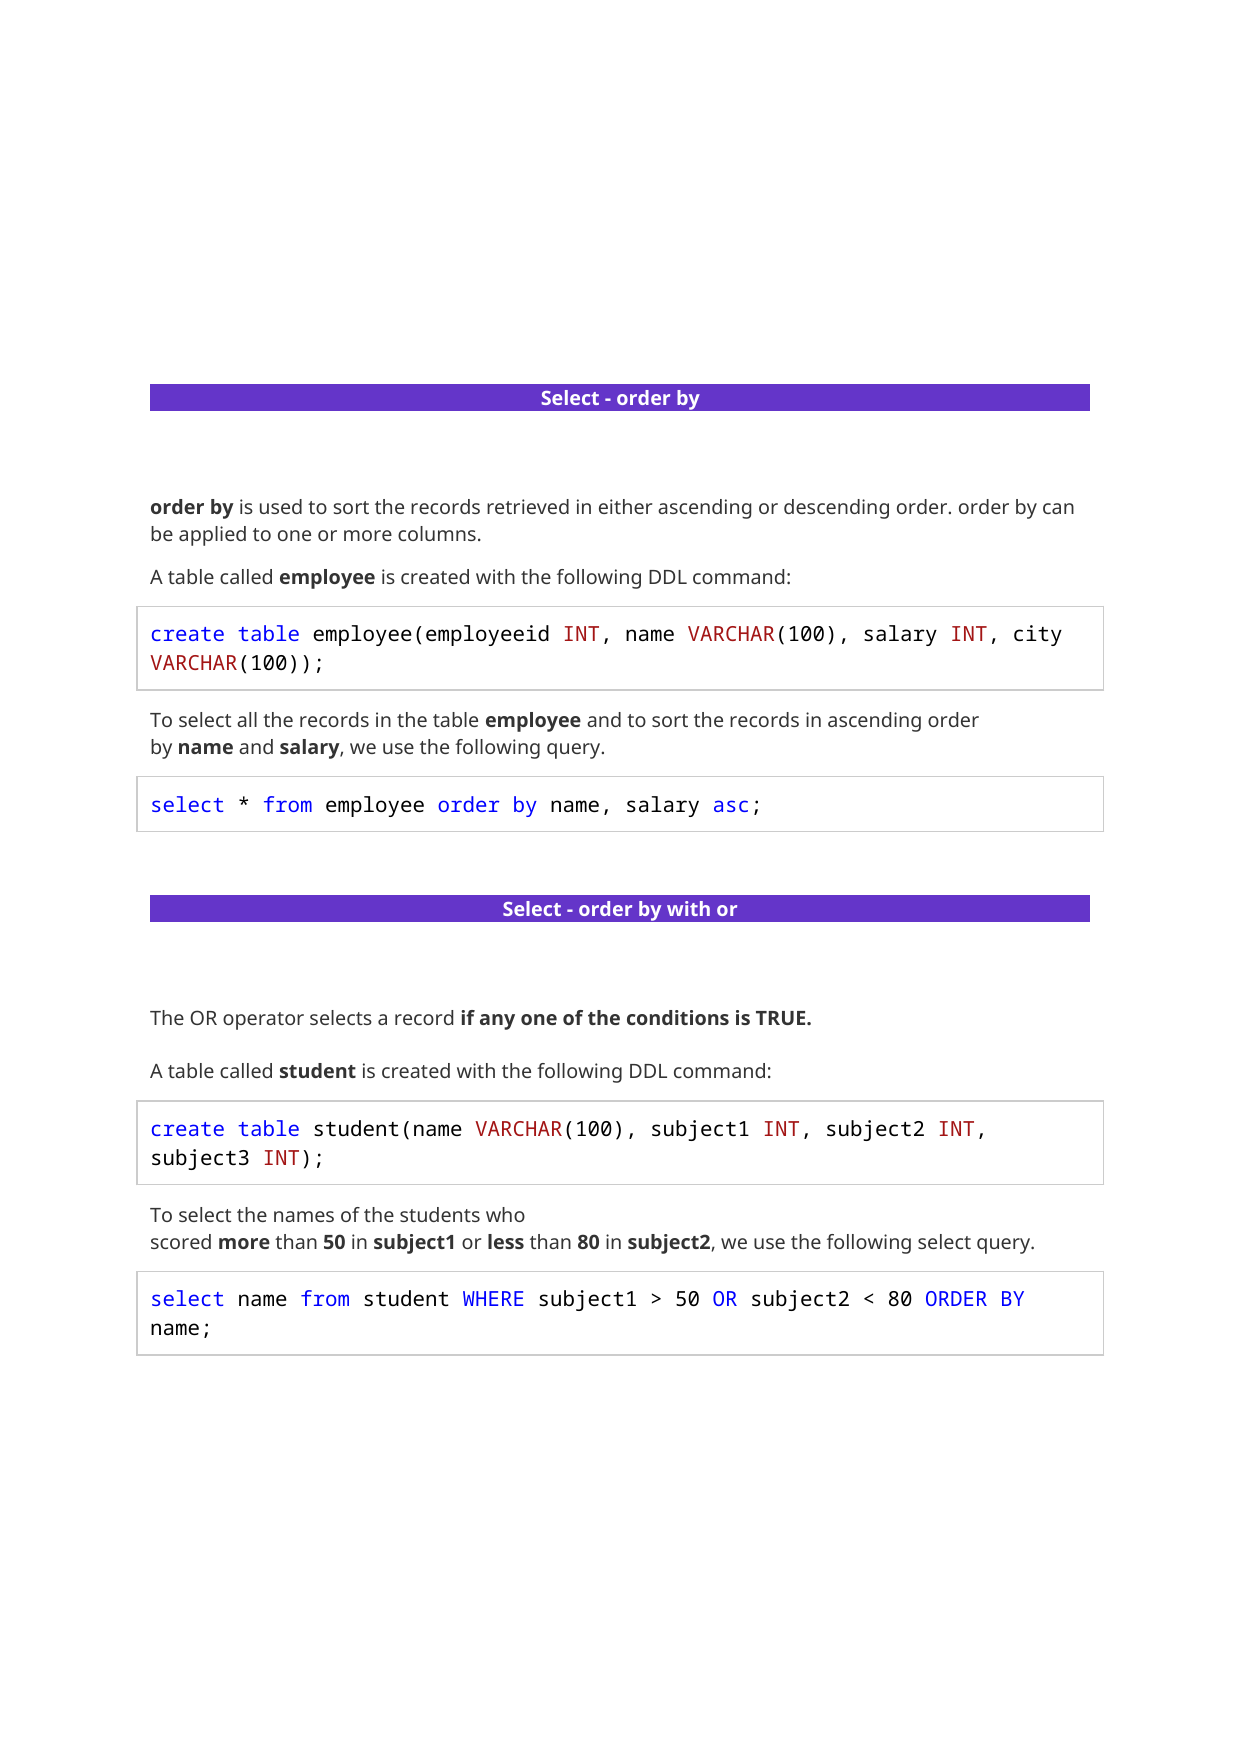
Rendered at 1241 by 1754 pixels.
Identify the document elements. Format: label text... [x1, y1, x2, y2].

text create table employee(employeeid INT, name VARCHAR(100), salary INT, city VARCHAR(100)); [138, 607, 1103, 689]
text A table called employee is created with the following DDL command: [150, 563, 1090, 590]
text The OR operator selects a record if any one of the conditions is TRUE. A table called student is created with the following DDL command: [150, 1004, 1090, 1085]
text select name from student WHERE subject1 > 50 OR subject2 < 80 ORDER BY name; [138, 1272, 1103, 1354]
text To select the names of the students who scored more than 50 in subject1 or less than 80 in subject2, we use the following select query. [150, 1201, 1090, 1255]
text Select - order by with or [150, 895, 1090, 922]
text create table student(name VARCHAR(100), subject1 INT, subject2 INT, subject3 INT); [138, 1102, 1103, 1184]
text To select all the records in the table employee and to sort the records in ascending order by name and salary, we use the following query. [150, 706, 1090, 760]
text order by is used to sort the records retrieved in either ascending or descending order. order by can be applied to one or more columns. [150, 493, 1090, 547]
text Select - order by [150, 384, 1090, 411]
text select * from employee order by name, salary asc; [138, 777, 1103, 831]
